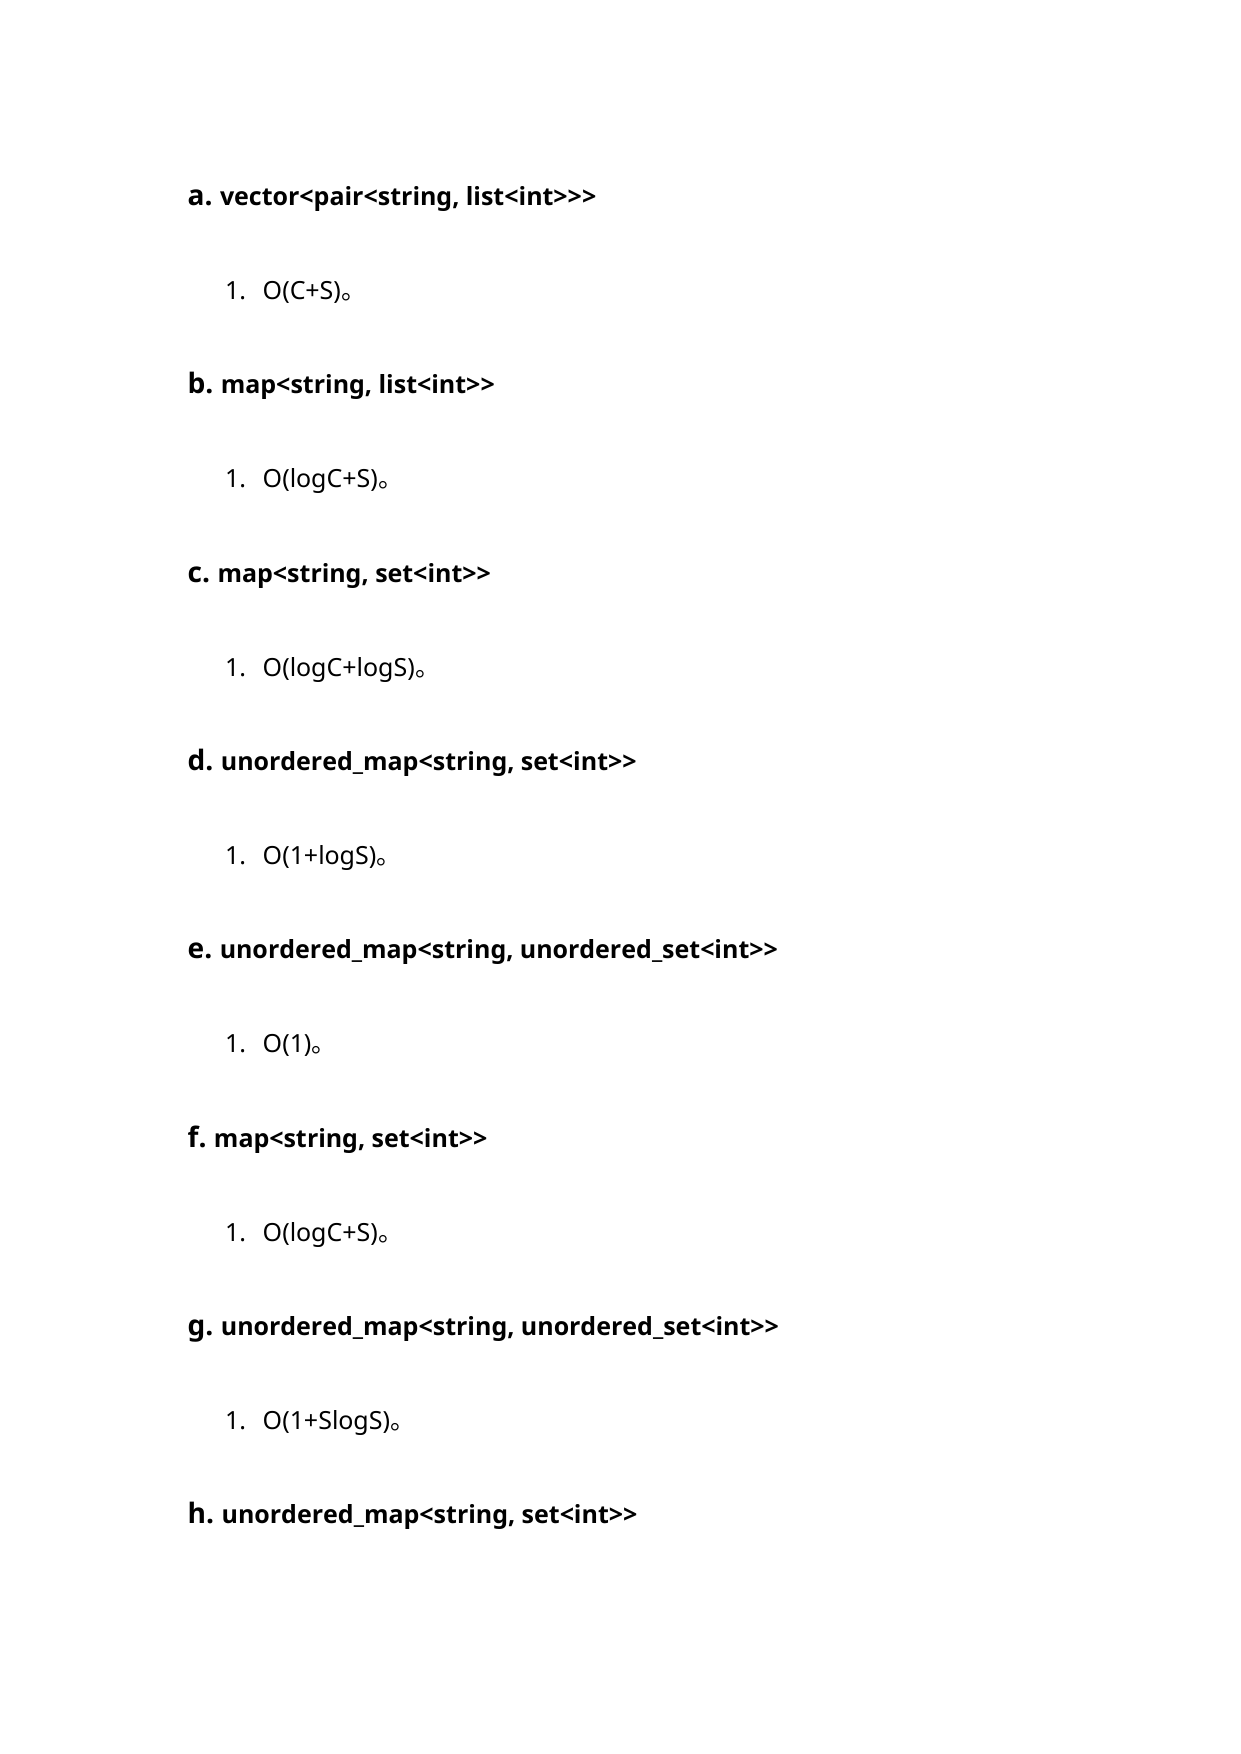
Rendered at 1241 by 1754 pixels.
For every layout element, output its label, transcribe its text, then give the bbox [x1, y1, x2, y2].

text h. unordered_map<string, set<int>> [187, 1480, 1053, 1545]
text c. map<string, set<int>> [187, 539, 1053, 604]
list O(1+SlogS)。 [225, 1386, 1053, 1451]
list O(1)。 [225, 1009, 1053, 1074]
text g. unordered_map<string, unordered_set<int>> [187, 1292, 1053, 1357]
list O(logC+logS)。 [225, 633, 1053, 698]
list O(logC+S)。 [225, 444, 1053, 509]
list O(logC+S)。 [225, 1198, 1053, 1263]
list O(C+S)。 [225, 256, 1053, 321]
text d. unordered_map<string, set<int>> [187, 727, 1053, 792]
text f. map<string, set<int>> [187, 1104, 1053, 1169]
list O(1+logS)。 [225, 821, 1053, 886]
text b. map<string, list<int>> [187, 350, 1053, 415]
text e. unordered_map<string, unordered_set<int>> [187, 915, 1053, 980]
text a. vector<pair<string, list<int>>> [187, 162, 1053, 227]
